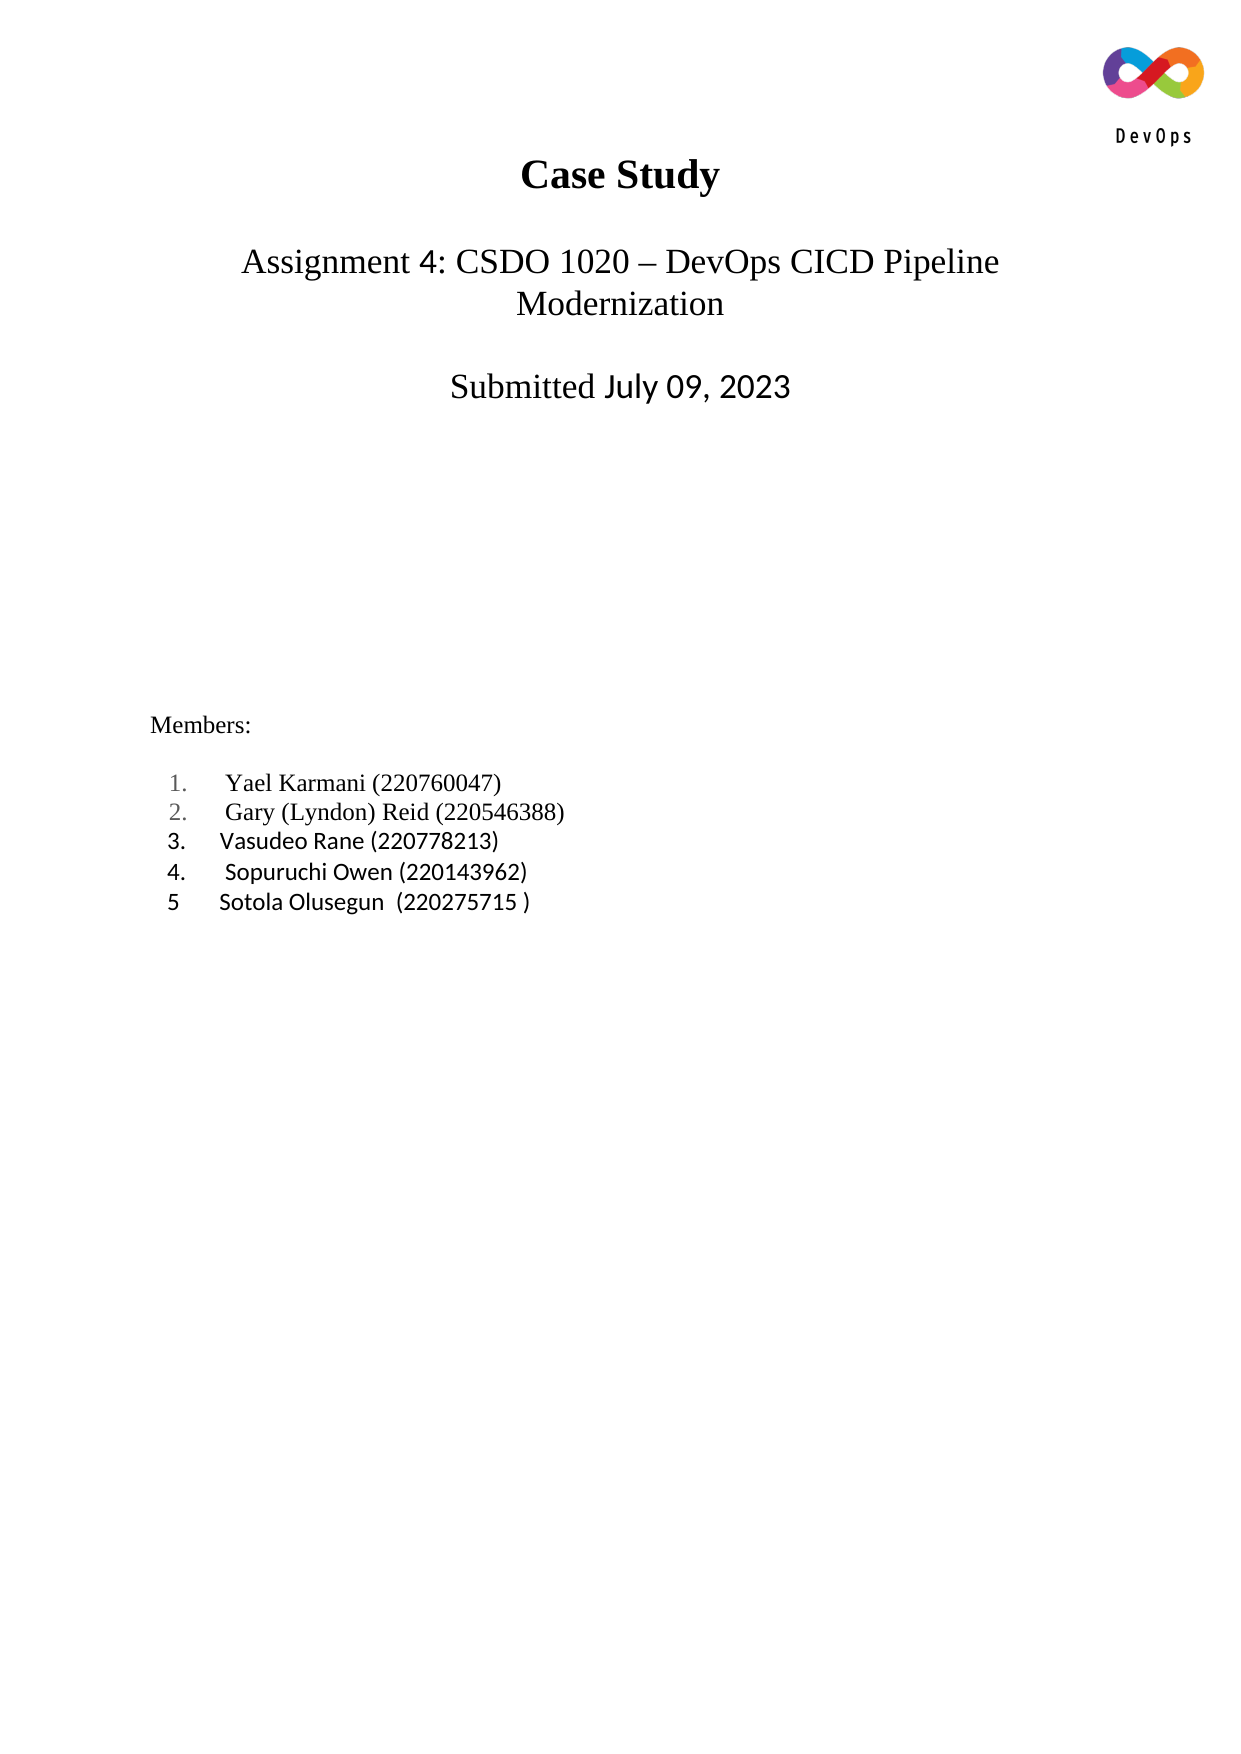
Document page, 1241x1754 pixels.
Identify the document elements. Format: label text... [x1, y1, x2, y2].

picture [1079, 18, 1222, 183]
list Yael Karmani (220760047) [187, 768, 1090, 797]
text Members: [150, 710, 1090, 739]
text 5 Sotola Olusegun (220275715 ) [150, 886, 1090, 917]
text Case Study [150, 150, 1090, 198]
text Assignment 4: CSDO 1020 – DevOps CICD Pipeline Modernization Submitted July 09, 2023 [150, 239, 1090, 407]
text 4. Sopuruchi Owen (220143962) [150, 856, 1090, 886]
list Gary (Lyndon) Reid (220546388) [187, 797, 1090, 825]
text 3. Vasudeo Rane (220778213) [150, 825, 1090, 856]
